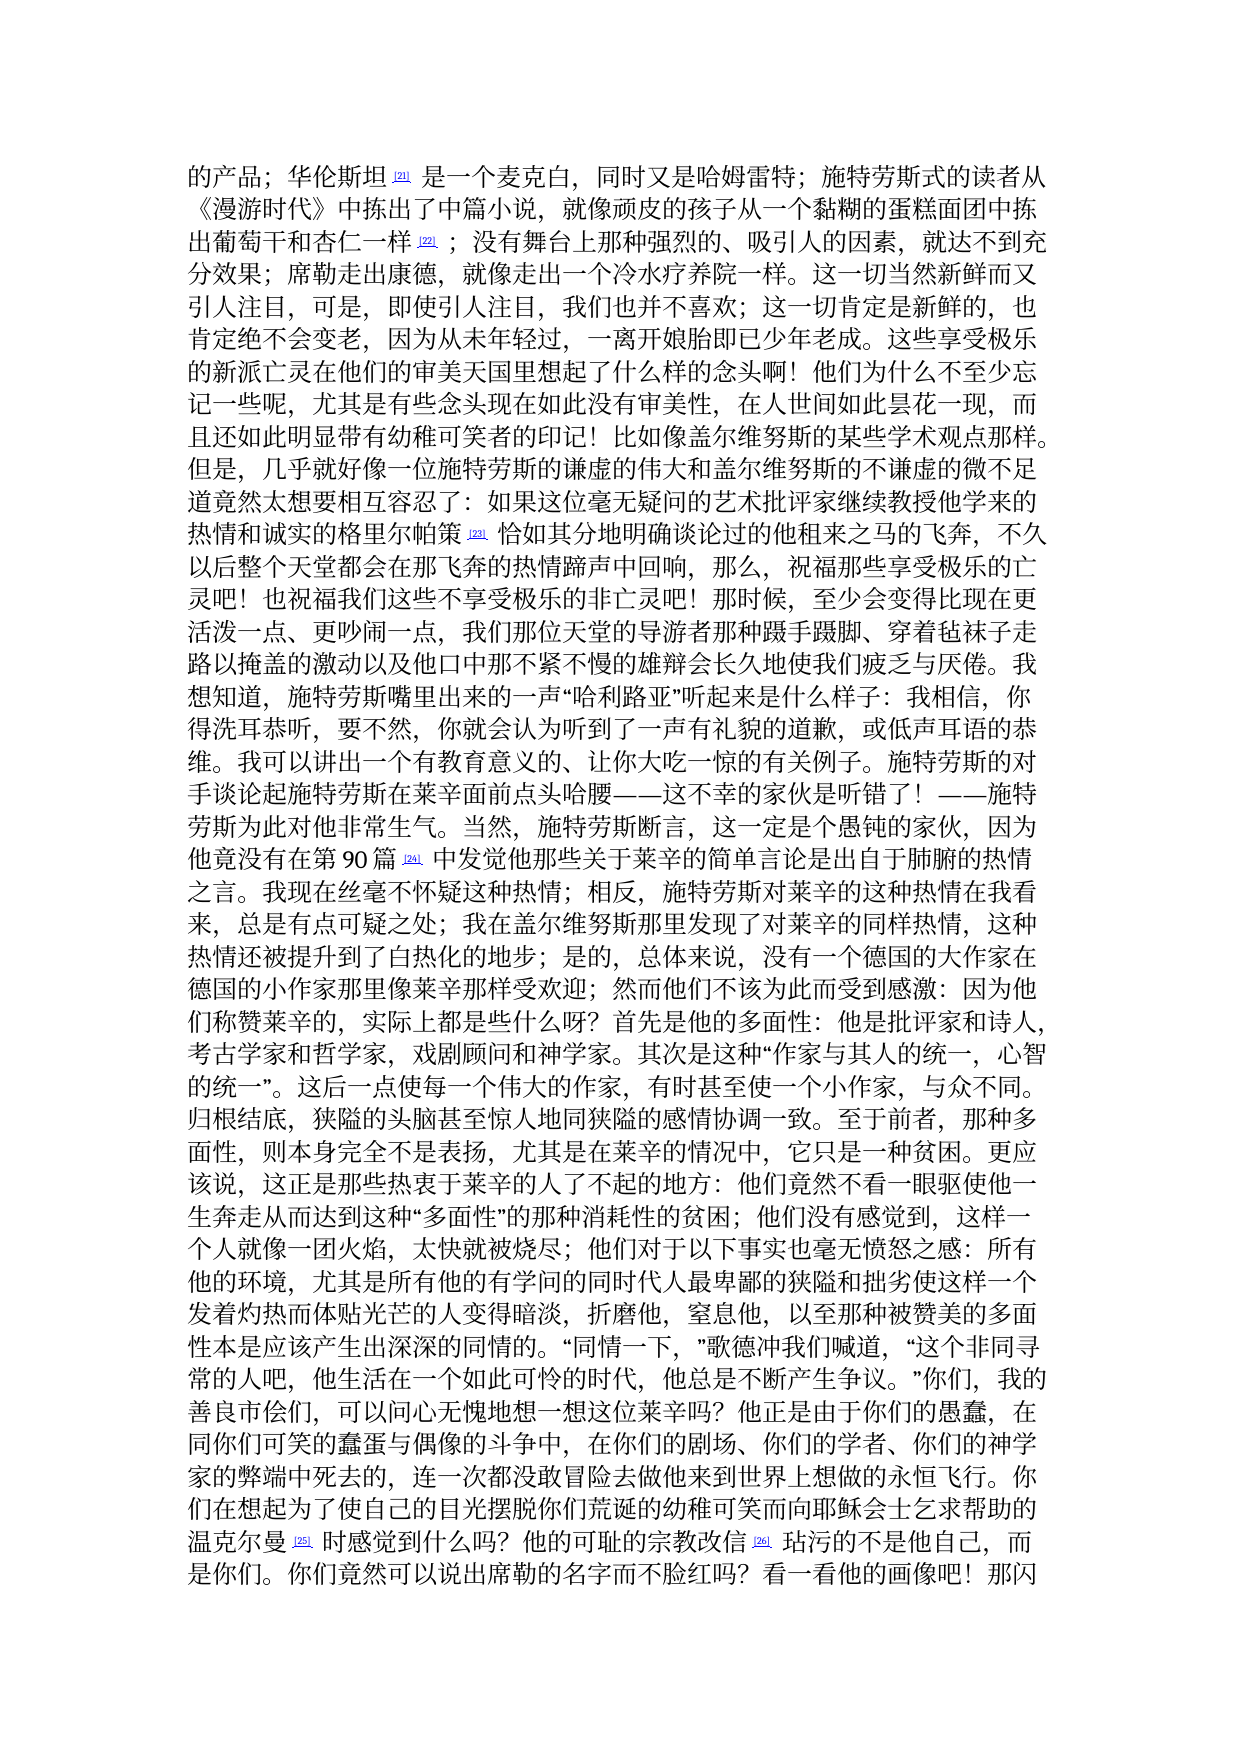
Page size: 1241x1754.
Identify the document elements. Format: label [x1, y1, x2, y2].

text [187, 162, 1053, 1592]
